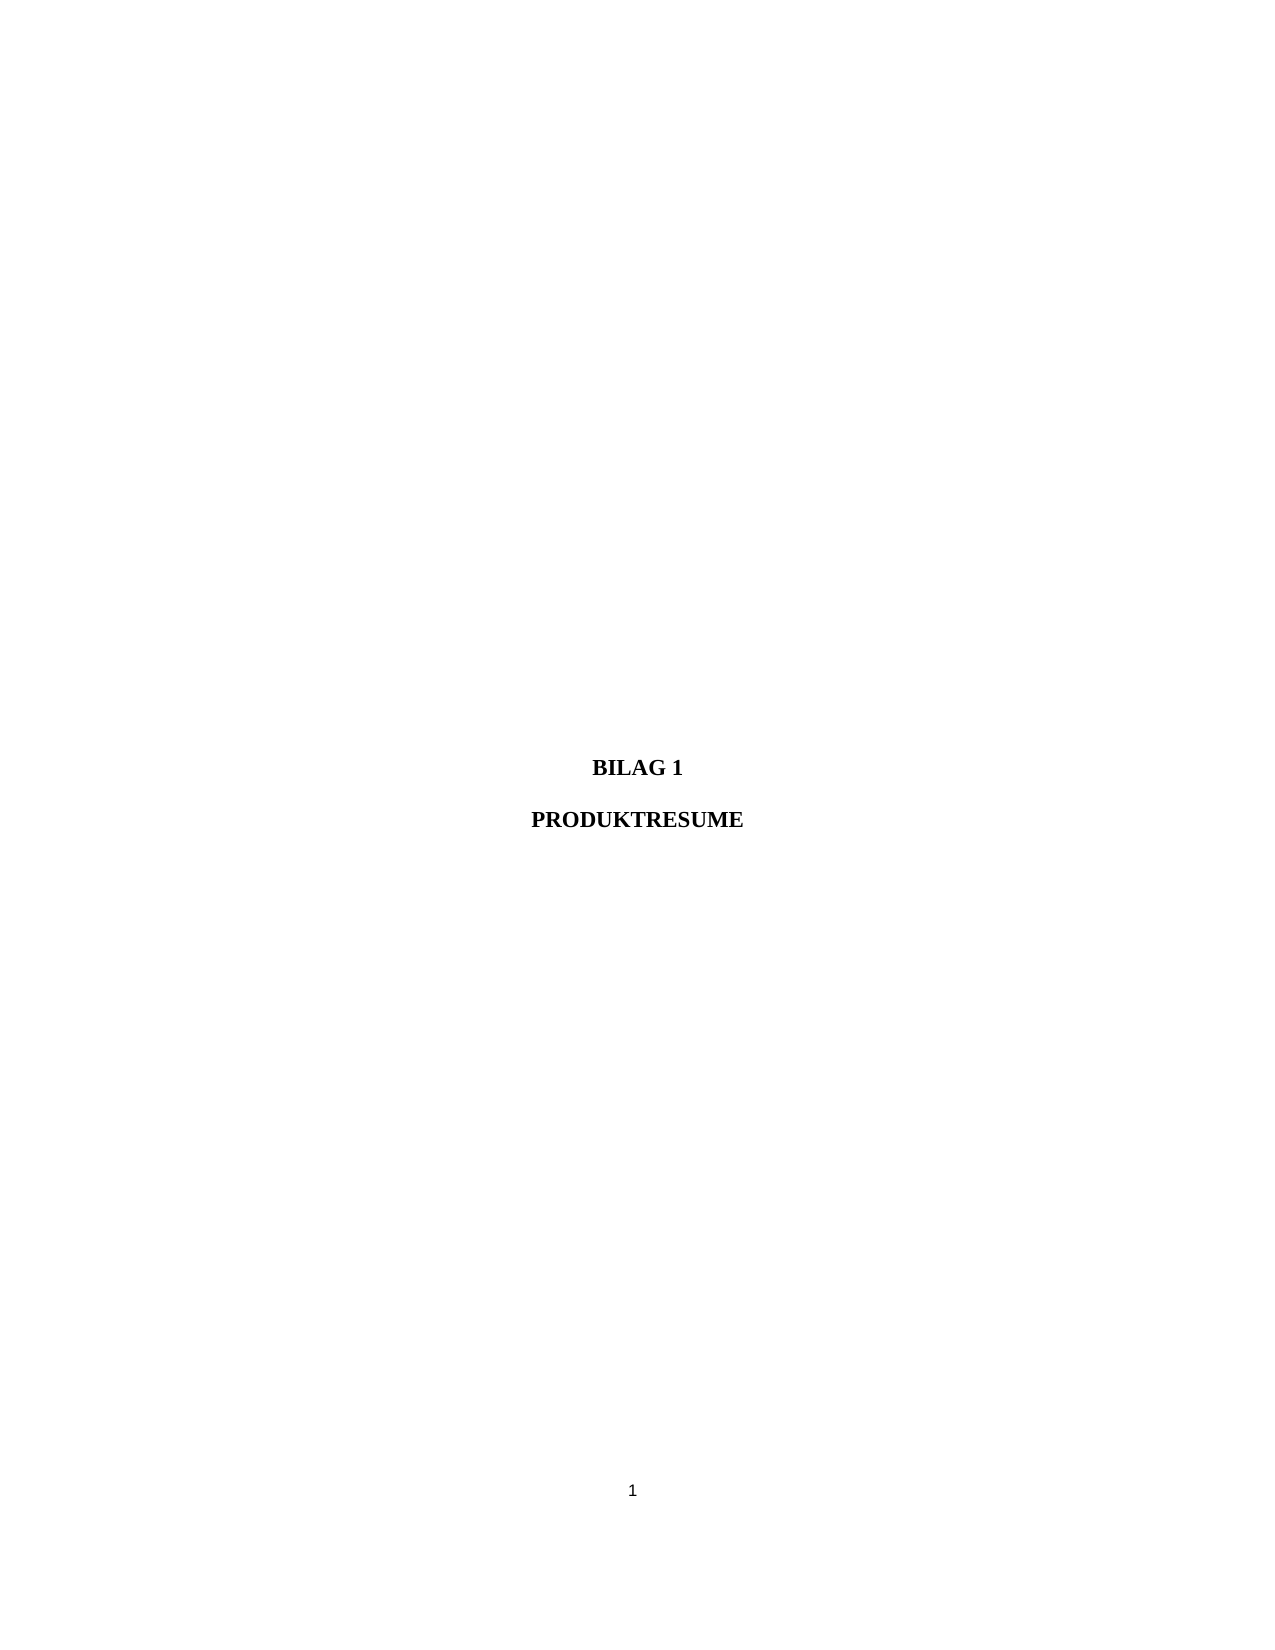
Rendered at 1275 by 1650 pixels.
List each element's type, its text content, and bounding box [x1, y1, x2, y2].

text BILAG 1 [148, 754, 1127, 780]
title PRODUKTRESUME [148, 806, 1127, 833]
